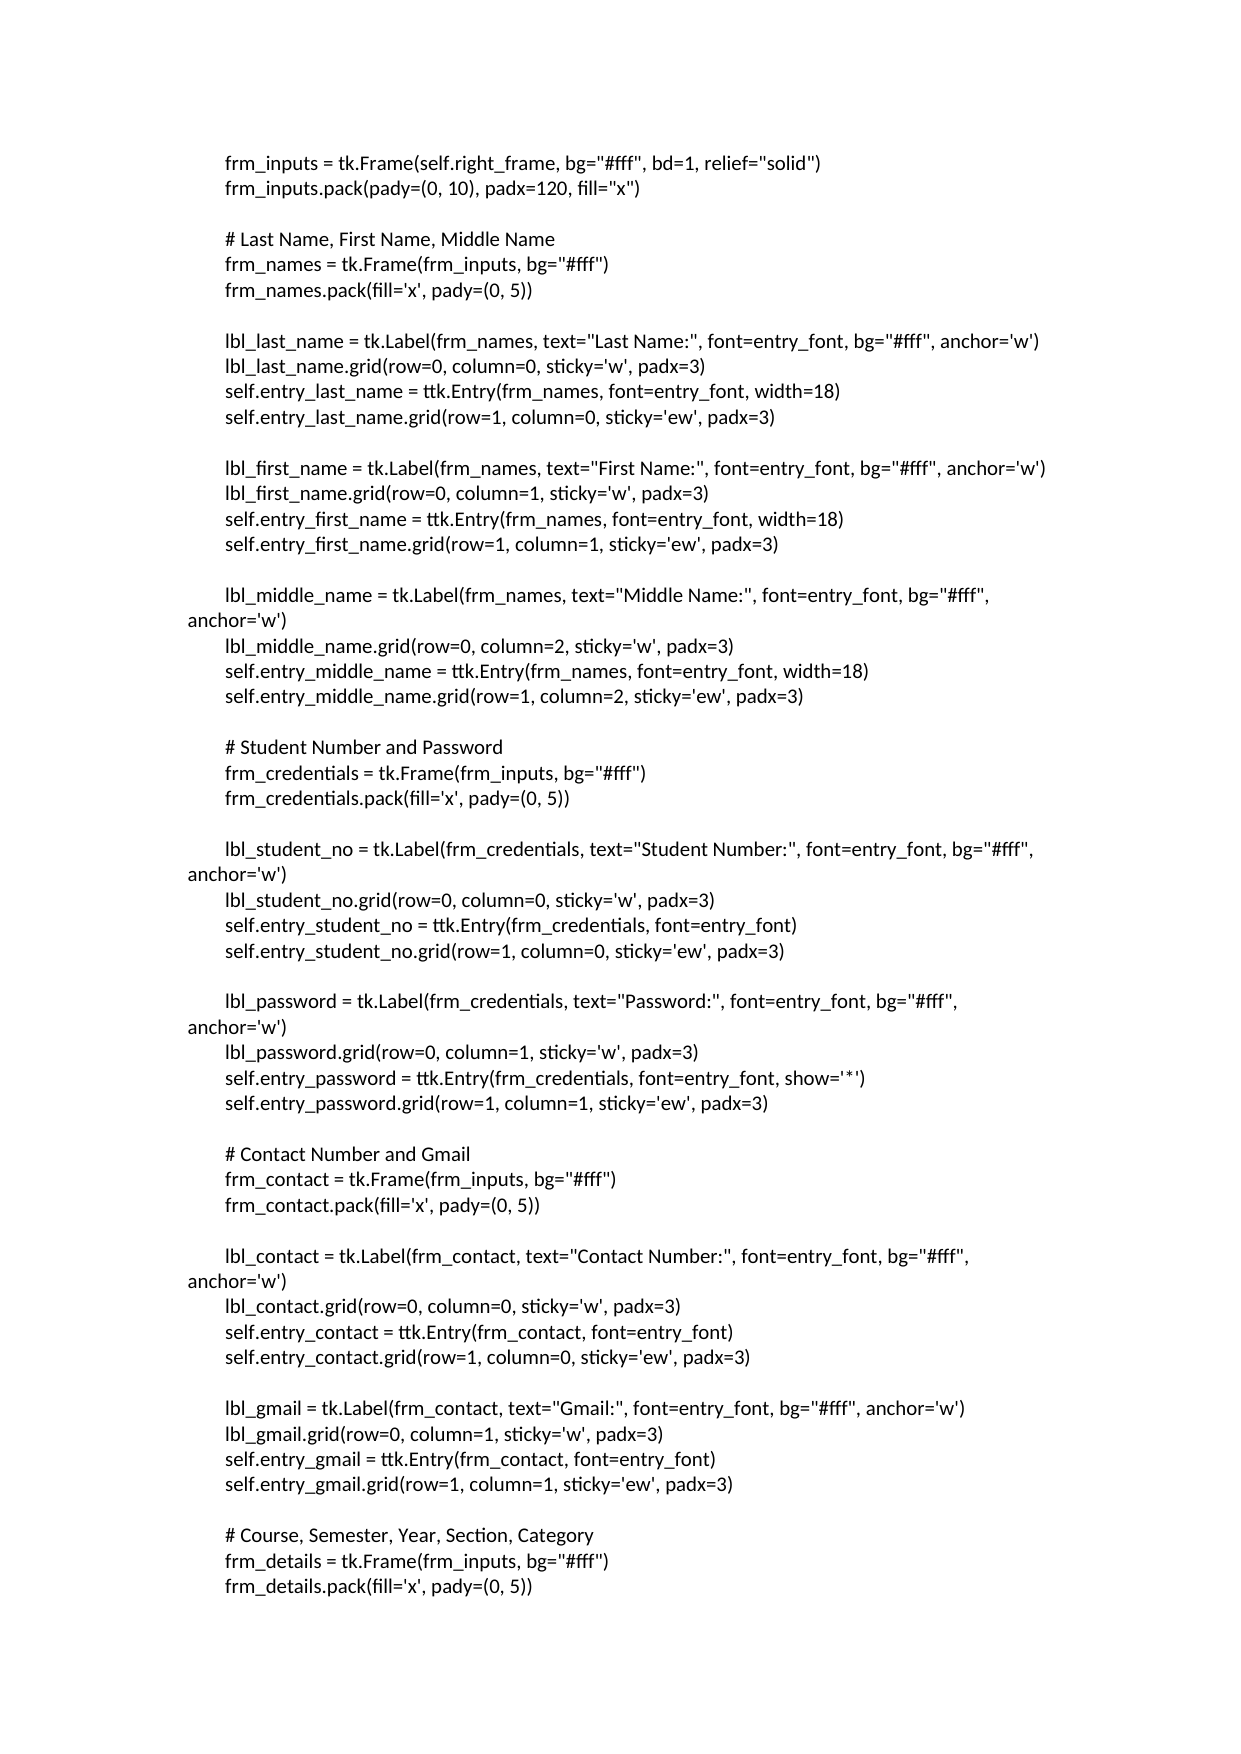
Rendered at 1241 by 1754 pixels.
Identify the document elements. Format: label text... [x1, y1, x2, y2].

text lbl_first_name = tk.Label(frm_names, text="First Name:", font=entry_font, bg="#fff", anchor='w') [187, 455, 1053, 480]
text frm_names = tk.Frame(frm_inputs, bg="#fff") [187, 252, 1053, 277]
text frm_contact.pack(fill='x', pady=(0, 5)) [187, 1192, 1053, 1217]
text self.entry_last_name.grid(row=1, column=0, sticky='ew', padx=3) [187, 404, 1053, 429]
text lbl_last_name.grid(row=0, column=0, sticky='w', padx=3) [187, 353, 1053, 379]
text frm_details.pack(fill='x', pady=(0, 5)) [187, 1573, 1053, 1599]
text lbl_student_no = tk.Label(frm_credentials, text="Student Number:", font=entry_font, bg="#fff", anchor='w') [187, 836, 1053, 887]
text lbl_middle_name.grid(row=0, column=2, sticky='w', padx=3) [187, 633, 1053, 658]
text self.entry_password.grid(row=1, column=1, sticky='ew', padx=3) [187, 1090, 1053, 1116]
text frm_details = tk.Frame(frm_inputs, bg="#fff") [187, 1548, 1053, 1573]
text self.entry_student_no.grid(row=1, column=0, sticky='ew', padx=3) [187, 938, 1053, 963]
text # Student Number and Password [187, 734, 1053, 760]
text lbl_gmail.grid(row=0, column=1, sticky='w', padx=3) [187, 1421, 1053, 1446]
text frm_inputs.pack(pady=(0, 10), padx=120, fill="x") [187, 175, 1053, 201]
text self.entry_gmail.grid(row=1, column=1, sticky='ew', padx=3) [187, 1472, 1053, 1497]
text lbl_password.grid(row=0, column=1, sticky='w', padx=3) [187, 1039, 1053, 1065]
text lbl_contact.grid(row=0, column=0, sticky='w', padx=3) [187, 1294, 1053, 1319]
text # Course, Semester, Year, Section, Category [187, 1522, 1053, 1548]
text frm_credentials = tk.Frame(frm_inputs, bg="#fff") [187, 760, 1053, 785]
text lbl_last_name = tk.Label(frm_names, text="Last Name:", font=entry_font, bg="#fff", anchor='w') [187, 328, 1053, 353]
text frm_inputs = tk.Frame(self.right_frame, bg="#fff", bd=1, relief="solid") [187, 150, 1053, 175]
text lbl_student_no.grid(row=0, column=0, sticky='w', padx=3) [187, 887, 1053, 912]
text lbl_first_name.grid(row=0, column=1, sticky='w', padx=3) [187, 480, 1053, 506]
text frm_credentials.pack(fill='x', pady=(0, 5)) [187, 785, 1053, 811]
text self.entry_middle_name.grid(row=1, column=2, sticky='ew', padx=3) [187, 684, 1053, 709]
text lbl_password = tk.Label(frm_credentials, text="Password:", font=entry_font, bg="#fff", anchor='w') [187, 989, 1053, 1039]
text lbl_gmail = tk.Label(frm_contact, text="Gmail:", font=entry_font, bg="#fff", anchor='w') [187, 1395, 1053, 1421]
text lbl_contact = tk.Label(frm_contact, text="Contact Number:", font=entry_font, bg="#fff", anchor='w') [187, 1243, 1053, 1294]
text self.entry_gmail = ttk.Entry(frm_contact, font=entry_font) [187, 1446, 1053, 1472]
text frm_names.pack(fill='x', pady=(0, 5)) [187, 277, 1053, 302]
text frm_contact = tk.Frame(frm_inputs, bg="#fff") [187, 1167, 1053, 1192]
text self.entry_last_name = ttk.Entry(frm_names, font=entry_font, width=18) [187, 379, 1053, 404]
text self.entry_first_name.grid(row=1, column=1, sticky='ew', padx=3) [187, 531, 1053, 557]
text self.entry_contact = ttk.Entry(frm_contact, font=entry_font) [187, 1319, 1053, 1344]
text # Last Name, First Name, Middle Name [187, 226, 1053, 252]
text # Contact Number and Gmail [187, 1141, 1053, 1167]
text self.entry_password = ttk.Entry(frm_credentials, font=entry_font, show='*') [187, 1065, 1053, 1090]
text self.entry_first_name = ttk.Entry(frm_names, font=entry_font, width=18) [187, 506, 1053, 531]
text lbl_middle_name = tk.Label(frm_names, text="Middle Name:", font=entry_font, bg="#fff", anchor='w') [187, 582, 1053, 633]
text self.entry_student_no = ttk.Entry(frm_credentials, font=entry_font) [187, 912, 1053, 938]
text self.entry_middle_name = ttk.Entry(frm_names, font=entry_font, width=18) [187, 658, 1053, 684]
text self.entry_contact.grid(row=1, column=0, sticky='ew', padx=3) [187, 1344, 1053, 1370]
